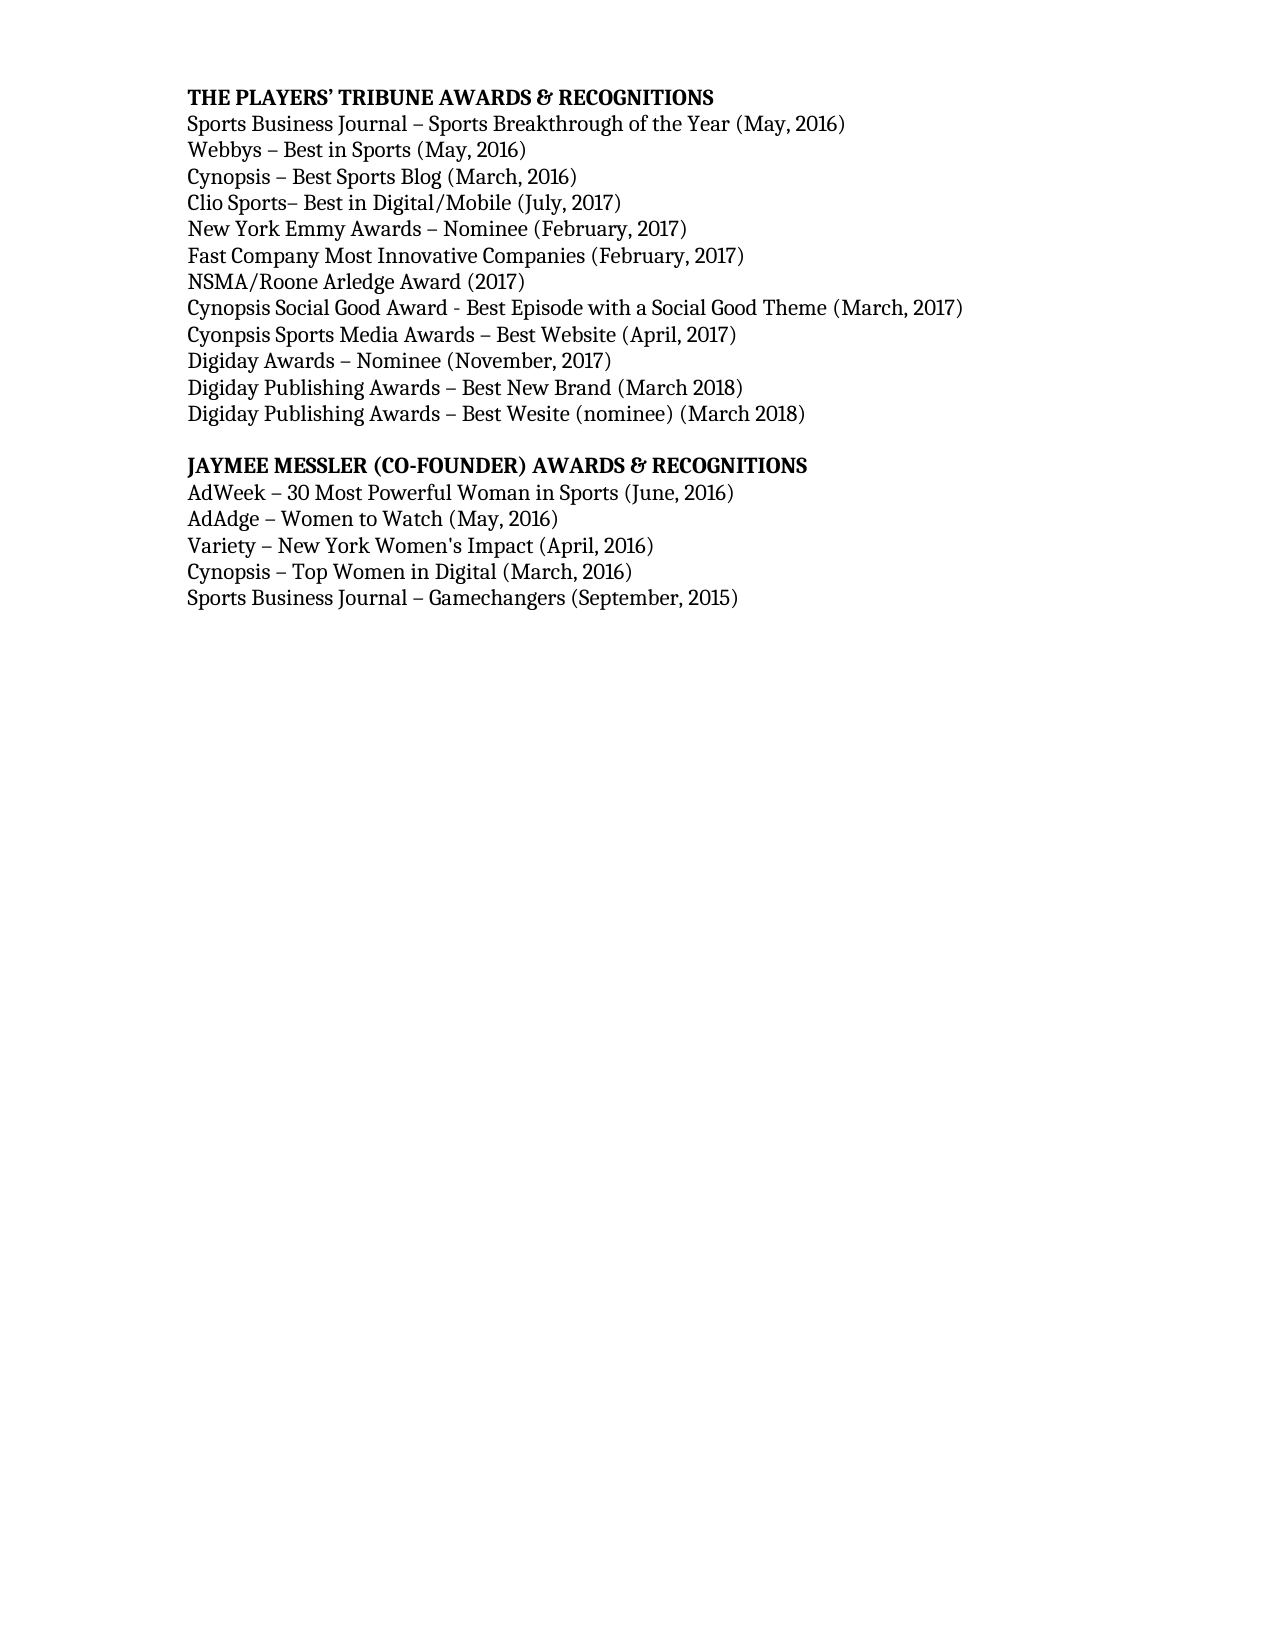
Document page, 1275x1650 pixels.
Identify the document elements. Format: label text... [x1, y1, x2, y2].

text Sports Business Journal – Gamechangers (September, 2015) [187, 585, 1087, 611]
text Cynopsis – Top Women in Digital (March, 2016) [187, 559, 1087, 585]
text AdWeek – 30 Most Powerful Woman in Sports (June, 2016) [187, 480, 1087, 506]
text Cynopsis – Best Sports Blog (March, 2016) [187, 163, 1087, 190]
text Fast Company Most Innovative Companies (February, 2017) [187, 242, 1087, 269]
text Cyonpsis Sports Media Awards – Best Website (April, 2017) [187, 322, 1087, 348]
text Variety – New York Women's Impact (April, 2016) [187, 532, 1087, 559]
text AdAdge – Women to Watch (May, 2016) [187, 506, 1087, 532]
text Digiday Awards – Nominee (November, 2017) [187, 348, 1087, 374]
text New York Emmy Awards – Nominee (February, 2017) [187, 216, 1087, 242]
text Digiday Publishing Awards – Best New Brand (March 2018) [187, 374, 1087, 401]
text Cynopsis Social Good Award - Best Episode with a Social Good Theme (March, 2017) [187, 295, 1087, 322]
text Webbys – Best in Sports (May, 2016) [187, 137, 1087, 163]
text Sports Business Journal – Sports Breakthrough of the Year (May, 2016) [187, 111, 1087, 137]
text NSMA/Roone Arledge Award (2017) [187, 269, 1087, 295]
text THE PLAYERS’ TRIBUNE AWARDS & RECOGNITIONS [187, 84, 1087, 111]
text JAYMEE MESSLER (CO-FOUNDER) AWARDS & RECOGNITIONS [187, 453, 1087, 480]
text Digiday Publishing Awards – Best Wesite (nominee) (March 2018) [187, 401, 1087, 427]
text Clio Sports– Best in Digital/Mobile (July, 2017) [187, 190, 1087, 216]
